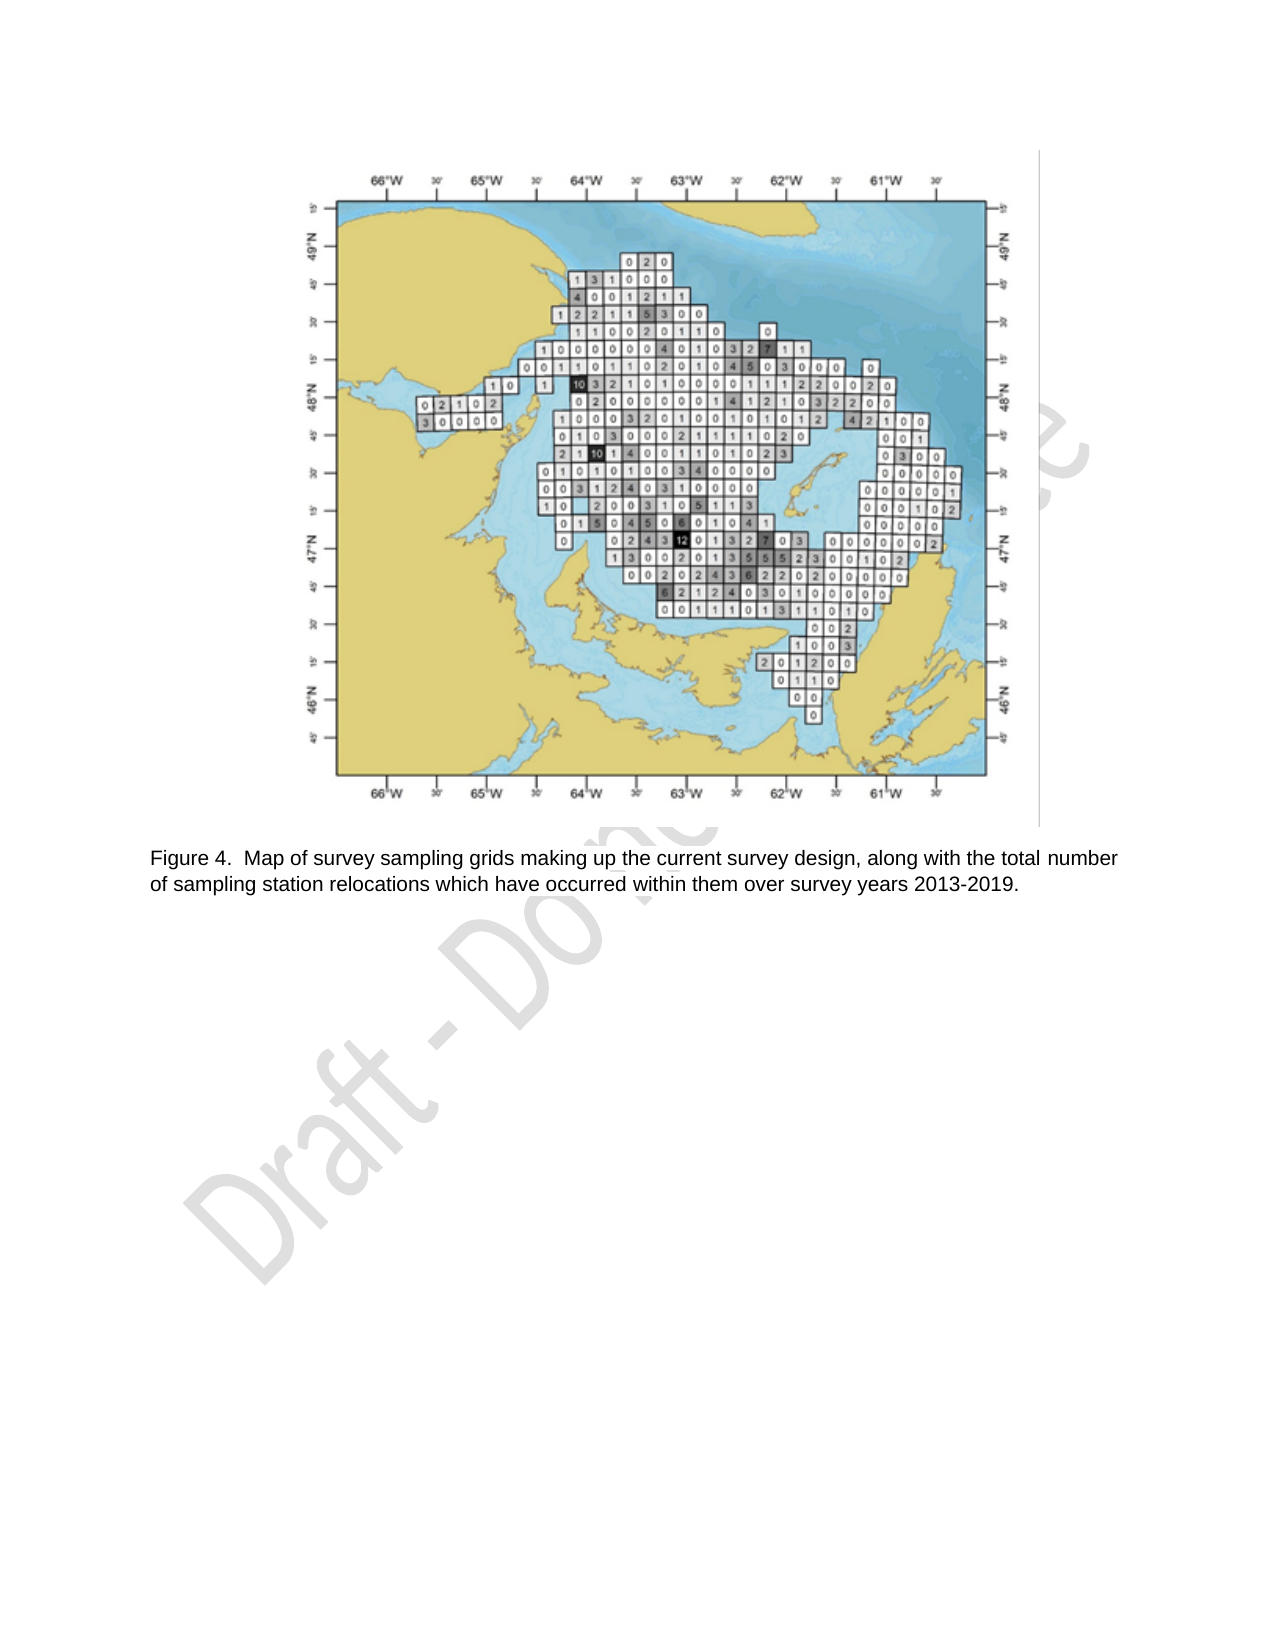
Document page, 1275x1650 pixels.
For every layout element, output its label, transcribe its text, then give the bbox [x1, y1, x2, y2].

text Figure 4. Map of survey sampling grids making up the current survey design, along with the total number of sampling station relocations which have occurred within them over survey years 2013-2019. [150, 846, 1125, 896]
picture [234, 150, 1040, 827]
